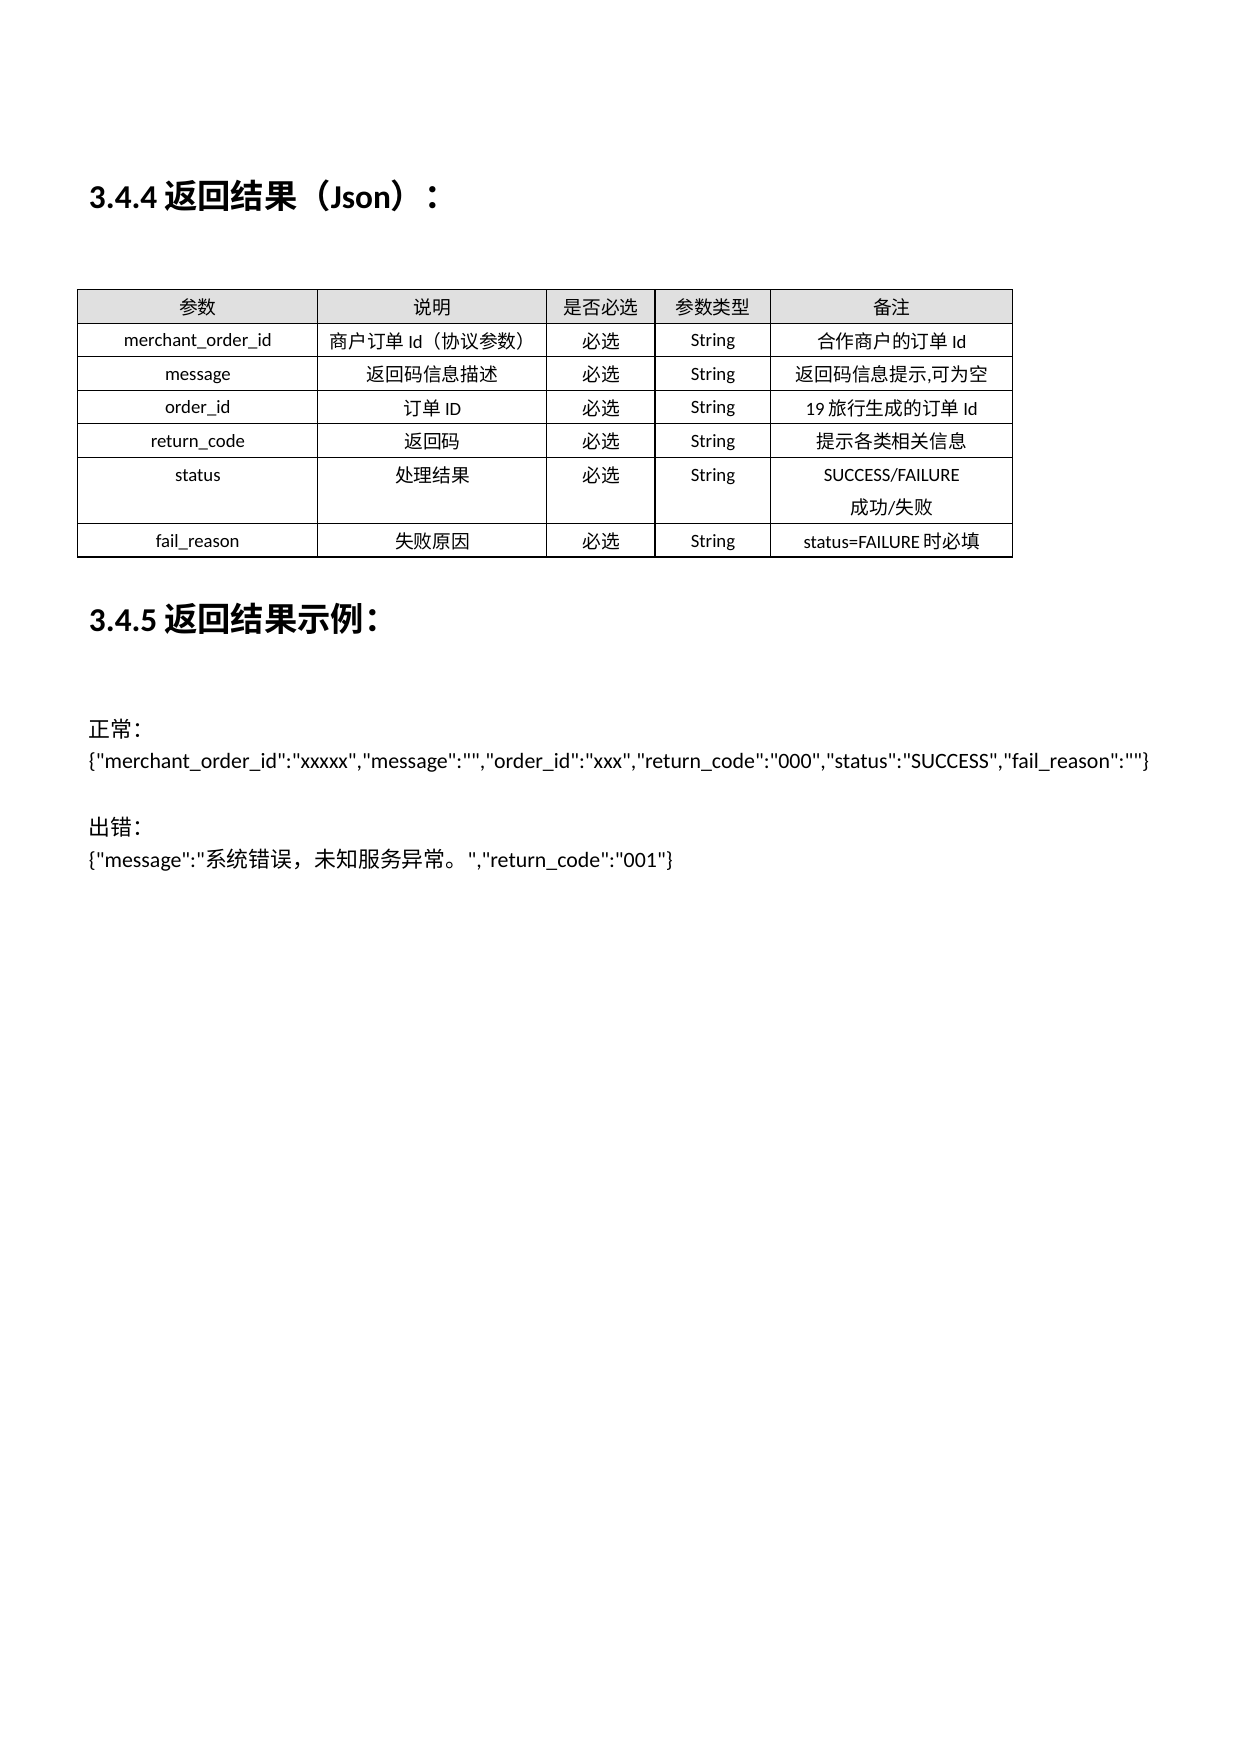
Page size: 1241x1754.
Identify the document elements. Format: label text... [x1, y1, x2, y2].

table_cell String [656, 324, 770, 356]
text 出错： [89, 809, 1152, 842]
table_header 说明 [318, 290, 546, 323]
table_header 参数 [78, 290, 317, 323]
table_cell String [656, 357, 770, 390]
table_cell 必选 [547, 391, 654, 423]
table_cell status [78, 458, 317, 523]
table_cell 失败原因 [318, 524, 546, 556]
table_cell 返回码 [318, 424, 546, 457]
table_cell 处理结果 [318, 458, 546, 523]
table_cell SUCCESS/FAILURE 成功/失败 [771, 458, 1012, 523]
table_header 参数类型 [656, 290, 770, 323]
table_cell 必选 [547, 324, 654, 356]
subtitle 3.4.5返回结果示例： [89, 584, 1152, 649]
table_cell String [656, 424, 770, 457]
table_cell String [656, 458, 770, 523]
table_header 是否必选 [547, 290, 654, 323]
table_cell 合作商户的订单Id [771, 324, 1012, 356]
table_cell 必选 [547, 357, 654, 390]
text {"merchant_order_id":"xxxxx","message":"","order_id":"xxx","return_code":"000","status":"SUCCESS","fail_reason":""} [89, 744, 1152, 777]
table_cell 返回码信息描述 [318, 357, 546, 390]
table_cell fail_reason [78, 524, 317, 556]
table_cell merchant_order_id [78, 324, 317, 356]
table_cell 返回码信息提示,可为空 [771, 357, 1012, 390]
table_cell 必选 [547, 424, 654, 457]
table_cell order_id [78, 391, 317, 423]
table_cell 商户订单Id（协议参数） [318, 324, 546, 356]
table_cell message [78, 357, 317, 390]
table_cell return_code [78, 424, 317, 457]
table_cell String [656, 391, 770, 423]
subtitle 3.4.4返回结果（Json）： [89, 162, 1152, 227]
table_cell 必选 [547, 458, 654, 523]
table_cell 订单ID [318, 391, 546, 423]
table_cell 19旅行生成的订单Id [771, 391, 1012, 423]
text 正常： [89, 712, 1152, 744]
text {"message":"系统错误，未知服务异常。","return_code":"001"} [89, 842, 1152, 874]
table_cell 提示各类相关信息 [771, 424, 1012, 457]
table_cell status=FAILURE时必填 [771, 524, 1012, 556]
table_header 备注 [771, 290, 1012, 323]
table_cell String [656, 524, 770, 556]
table_cell 必选 [547, 524, 654, 556]
